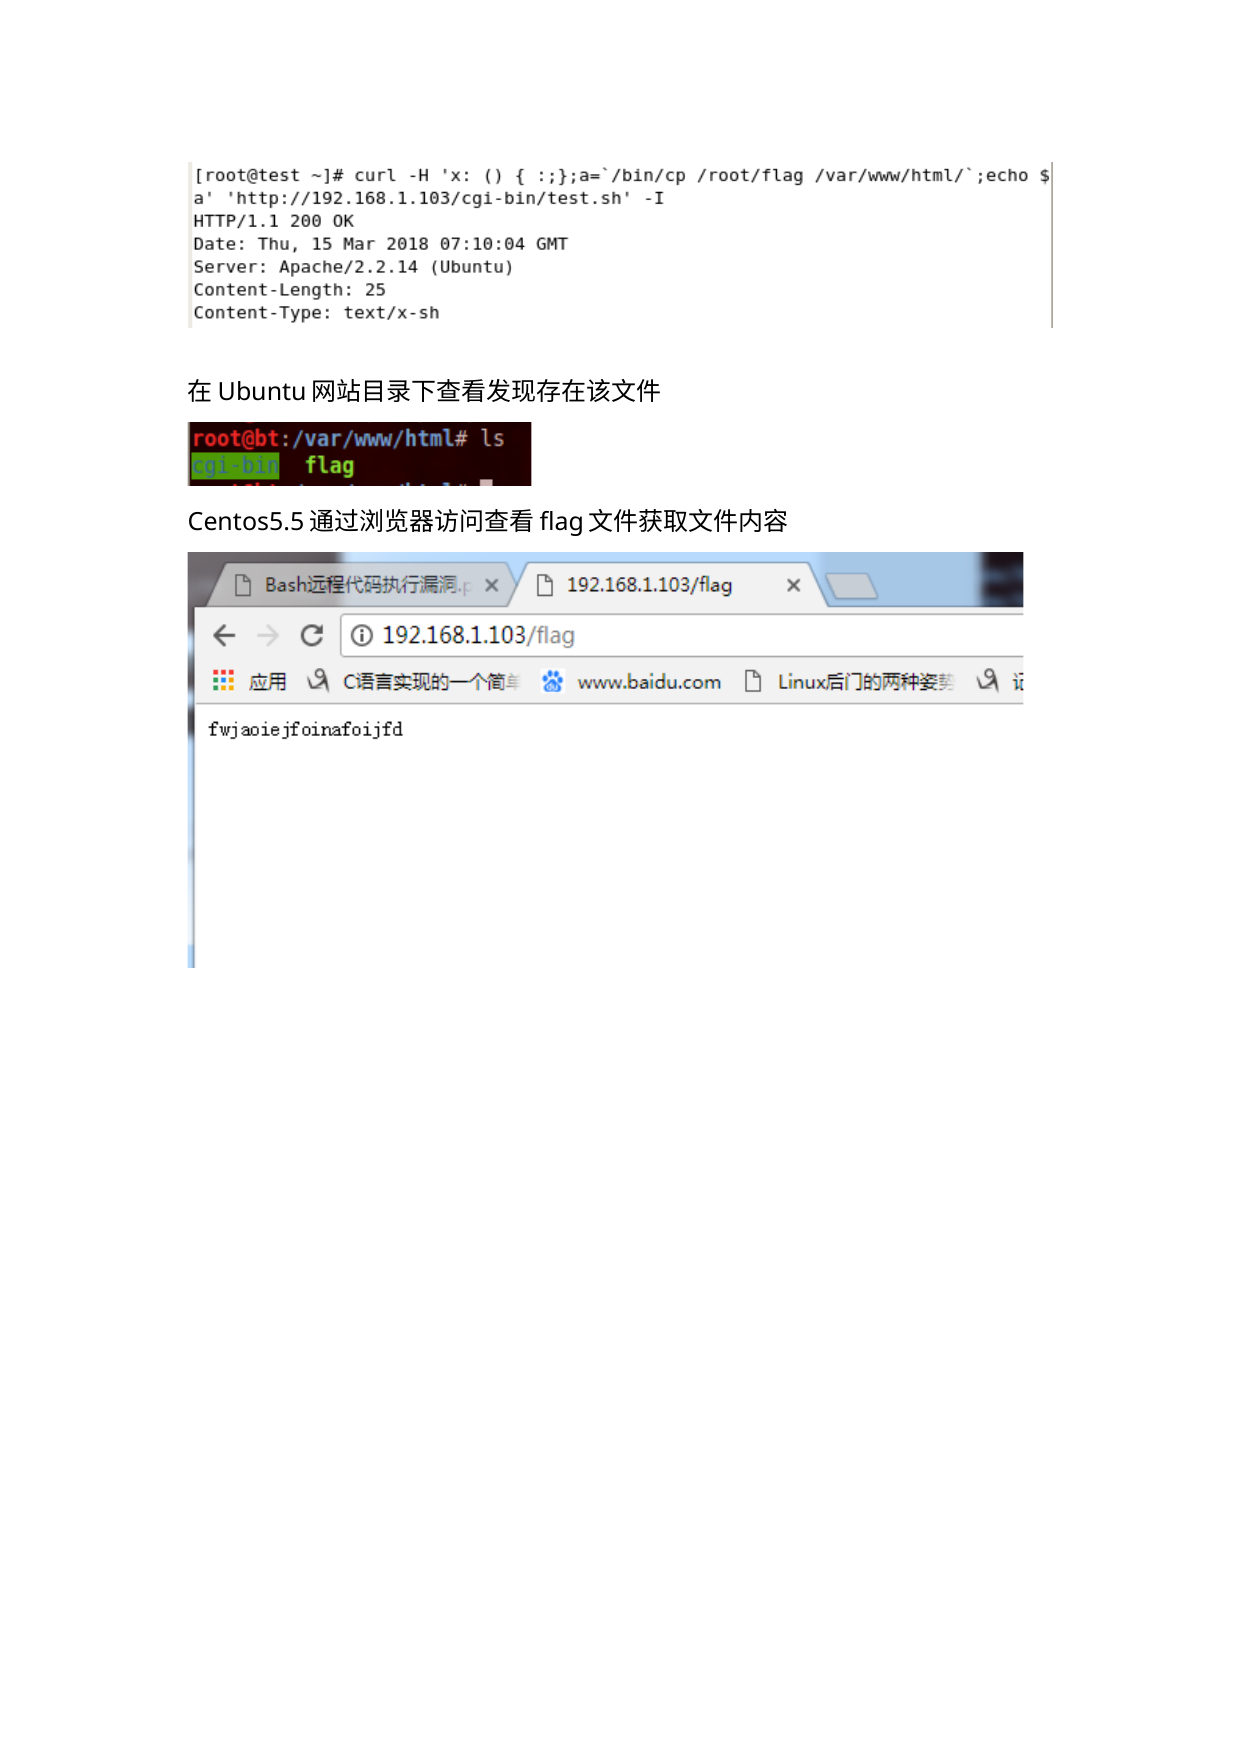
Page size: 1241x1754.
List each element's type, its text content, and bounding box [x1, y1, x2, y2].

text Centos5.5通过浏览器访问查看flag文件获取文件内容 [187, 487, 1053, 552]
picture [187, 552, 1024, 968]
picture [187, 162, 1053, 328]
text 在Ubuntu网站目录下查看发现存在该文件 [187, 357, 1053, 422]
picture [187, 422, 532, 486]
